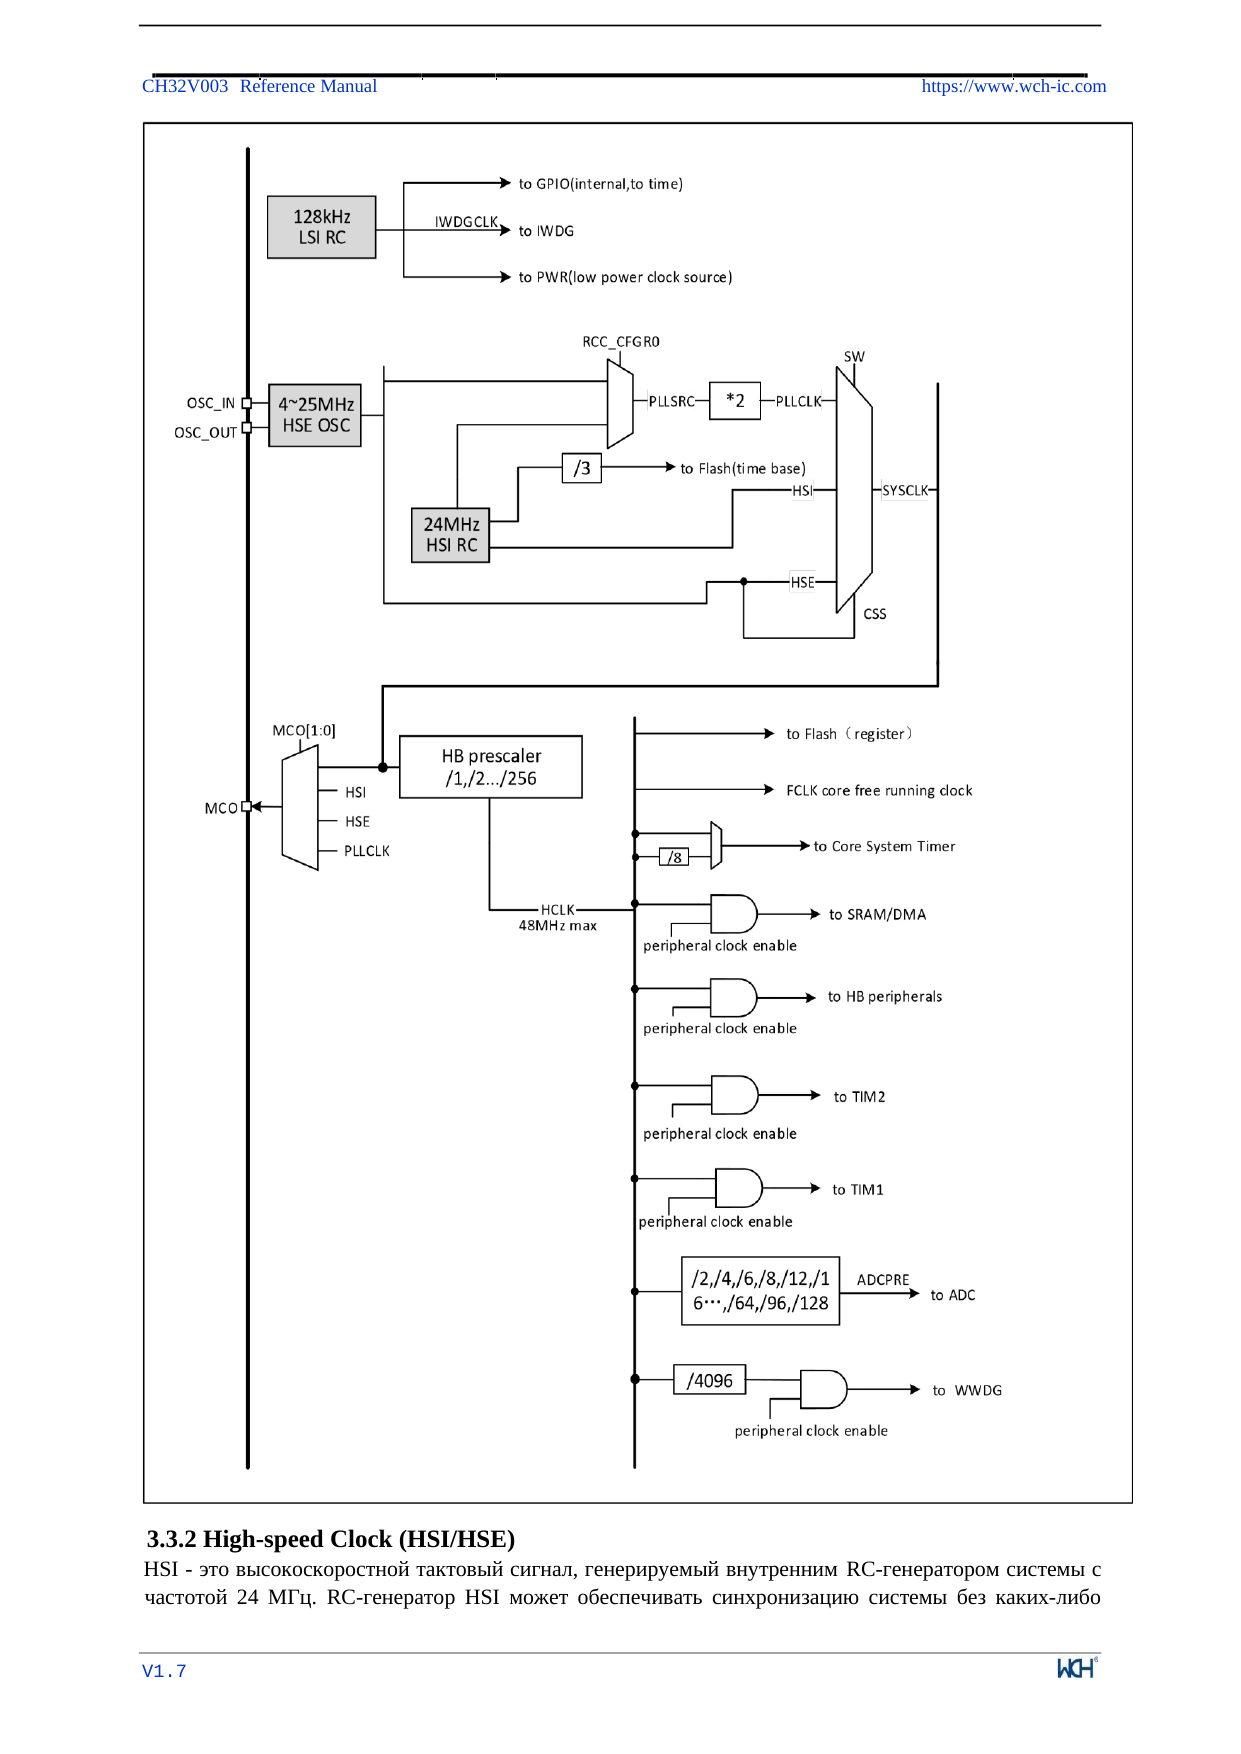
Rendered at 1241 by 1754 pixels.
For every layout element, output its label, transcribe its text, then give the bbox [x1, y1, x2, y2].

picture [1057, 1655, 1098, 1678]
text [143, 1556, 1102, 1609]
picture [142, 121, 1133, 1504]
subtitle 3.3.2 High-speed Clock (HSI/HSE) [147, 1524, 1102, 1552]
